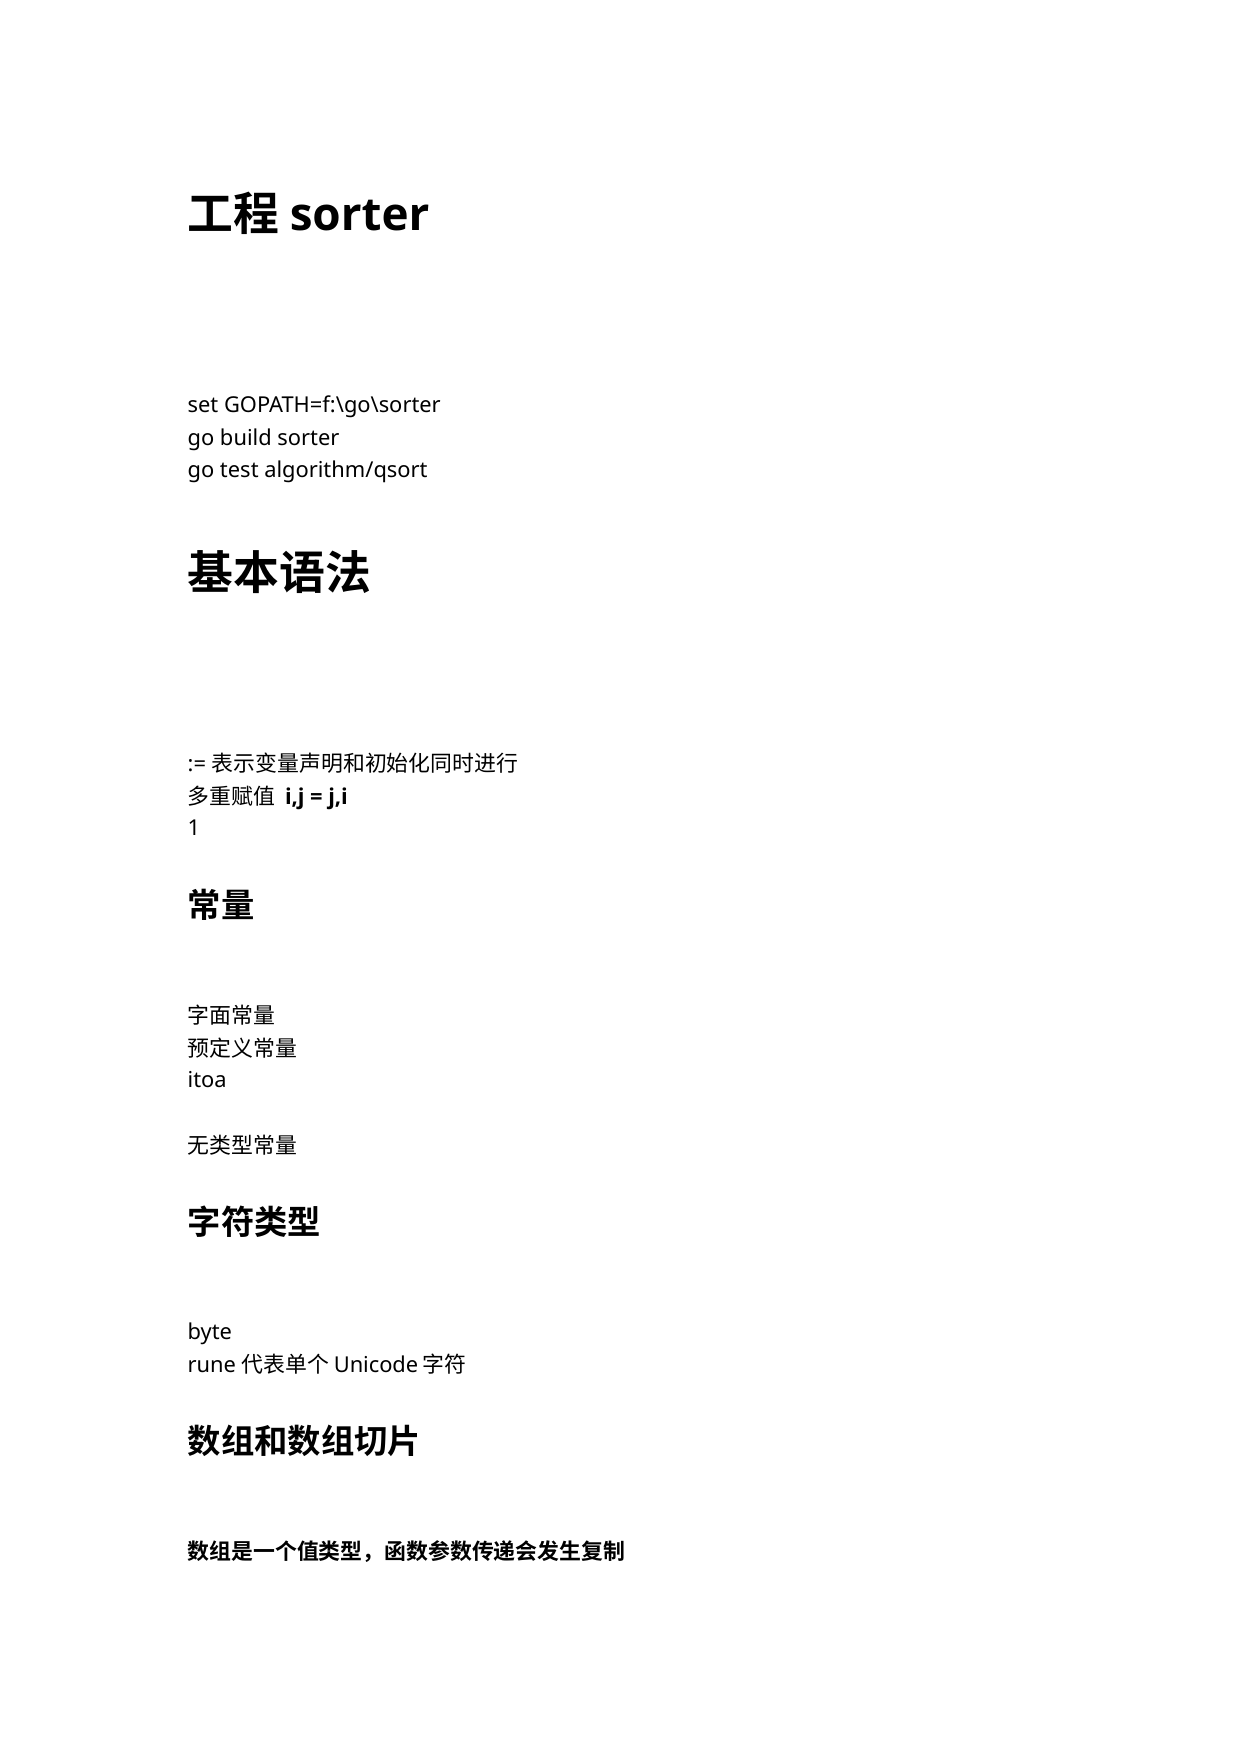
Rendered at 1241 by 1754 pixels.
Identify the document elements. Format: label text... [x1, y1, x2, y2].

text 字面常量 [187, 998, 1053, 1030]
text := 表示变量声明和初始化同时进行 [187, 746, 1053, 778]
subtitle 字符类型 [187, 1187, 1053, 1252]
text 1 [187, 811, 1053, 843]
subtitle 基本语法 [187, 521, 1053, 618]
subtitle 常量 [187, 871, 1053, 936]
text go test algorithm/qsort [187, 453, 1053, 485]
text 无类型常量 [187, 1128, 1053, 1160]
text 多重赋值 i,j = j,i [187, 778, 1053, 811]
subtitle 数组和数组切片 [187, 1407, 1053, 1472]
text rune 代表单个Unicode字符 [187, 1347, 1053, 1379]
text set GOPATH=f:\go\sorter [187, 388, 1053, 420]
subtitle 工程 sorter [187, 162, 1053, 259]
text 预定义常量 [187, 1030, 1053, 1063]
text byte [187, 1314, 1053, 1347]
text 数组是一个值类型，函数参数传递会发生复制 [187, 1534, 1053, 1566]
text go build sorter [187, 420, 1053, 453]
text itoa [187, 1063, 1053, 1095]
